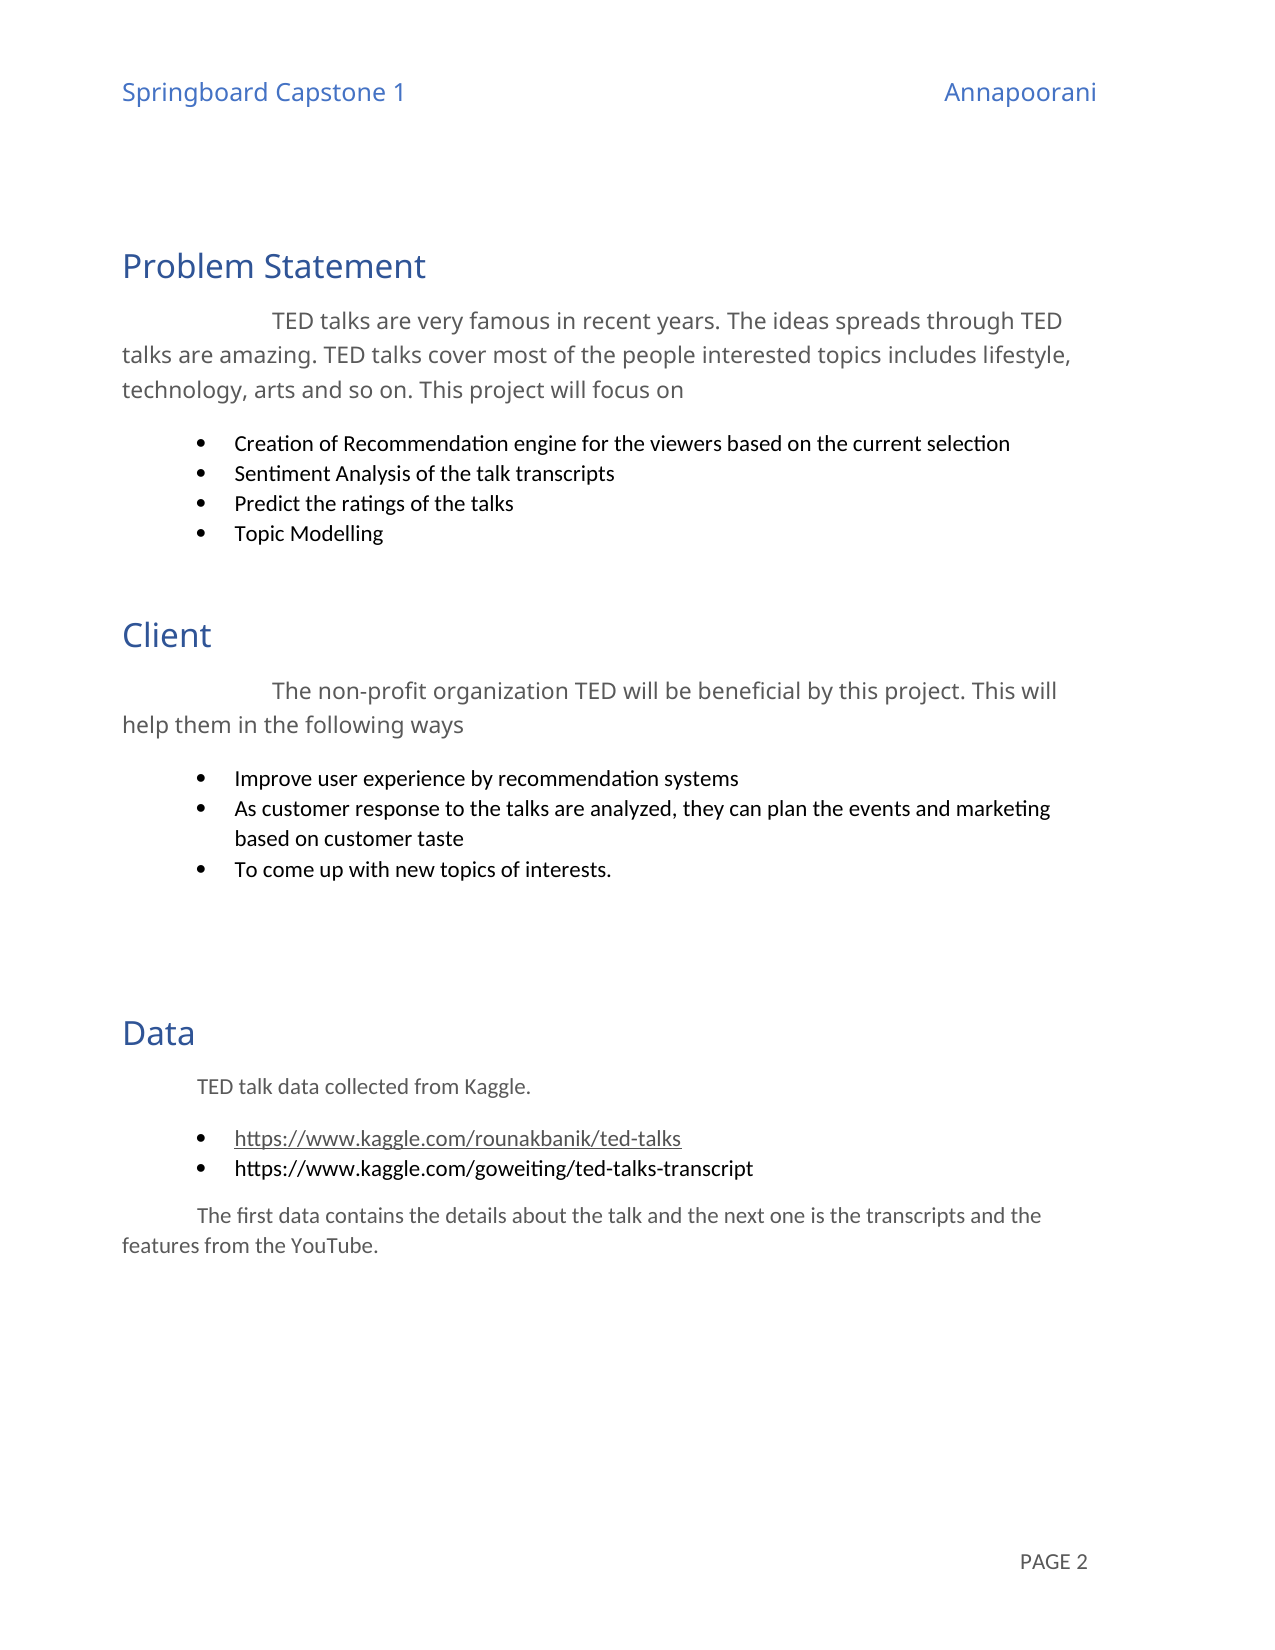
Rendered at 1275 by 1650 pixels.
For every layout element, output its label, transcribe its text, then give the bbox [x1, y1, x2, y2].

list Creation of Recommendation engine for the viewers based on the current selection [197, 429, 1087, 457]
list Predict the ratings of the talks [197, 489, 1087, 517]
list Topic Modelling [197, 519, 1087, 547]
text The non-profit organization TED will be beneficial by this project. This will help them in the following ways [122, 674, 1087, 740]
text TED talks are very famous in recent years. The ideas spreads through TED talks are amazing. TED talks cover most of the people interested topics includes lifestyle, technology, arts and so on. This project will focus on [122, 305, 1087, 405]
text The first data contains the details about the talk and the next one is the transcripts and the features from the YouTube. [122, 1201, 1087, 1260]
subtitle Data [122, 1010, 1087, 1055]
subtitle Problem Statement [122, 242, 1087, 288]
subtitle Client [122, 612, 1087, 658]
list To come up with new topics of interests. [197, 855, 1087, 883]
list https://www.kaggle.com/goweiting/ted-talks-transcript [197, 1154, 1087, 1182]
list Sentiment Analysis of the talk transcripts [197, 459, 1087, 487]
list Improve user experience by recommendation systems [197, 764, 1087, 792]
text TED talk data collected from Kaggle. [122, 1072, 1087, 1100]
list As customer response to the talks are analyzed, they can plan the events and marketing based on customer taste [197, 794, 1087, 853]
list https://www.kaggle.com/rounakbanik/ted-talks [197, 1124, 1087, 1152]
